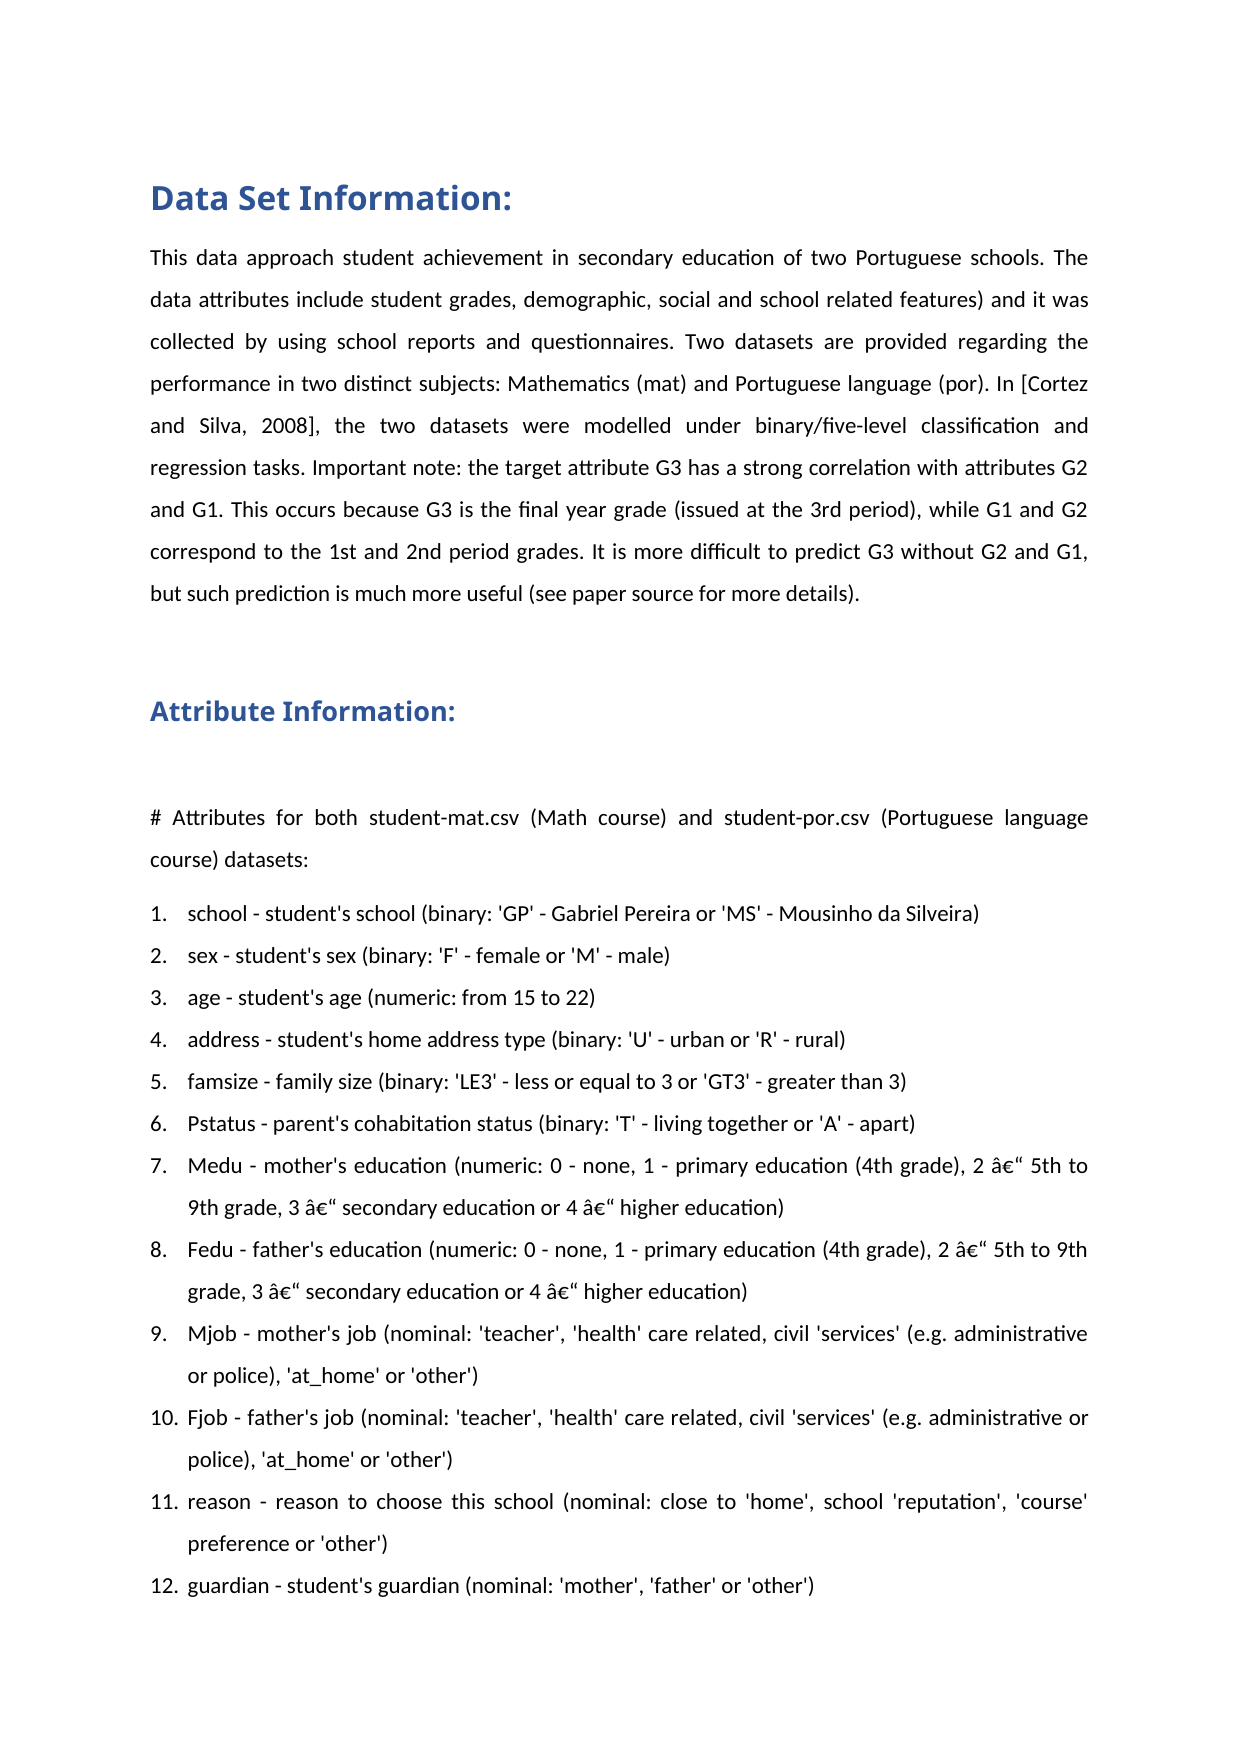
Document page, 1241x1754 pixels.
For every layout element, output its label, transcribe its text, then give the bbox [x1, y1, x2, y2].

list Medu - mother's education (numeric: 0 - none, 1 - primary education (4th grade), 2 â€“ 5th to 9th grade, 3 â€“ secondary education or 4 â€“ higher education) [150, 1151, 1090, 1221]
list Mjob - mother's job (nominal: 'teacher', 'health' care related, civil 'services' (e.g. administrative or police), 'at_home' or 'other') [150, 1319, 1090, 1389]
list address - student's home address type (binary: 'U' - urban or 'R' - rural) [150, 1025, 1090, 1053]
subtitle Attribute Information: [150, 693, 1090, 730]
list Fedu - father's education (numeric: 0 - none, 1 - primary education (4th grade), 2 â€“ 5th to 9th grade, 3 â€“ secondary education or 4 â€“ higher education) [150, 1235, 1090, 1305]
list Pstatus - parent's cohabitation status (binary: 'T' - living together or 'A' - apart) [150, 1109, 1090, 1137]
list reason - reason to choose this school (nominal: close to 'home', school 'reputation', 'course' preference or 'other') [150, 1487, 1090, 1557]
list famsize - family size (binary: 'LE3' - less or equal to 3 or 'GT3' - greater than 3) [150, 1067, 1090, 1095]
list age - student's age (numeric: from 15 to 22) [150, 983, 1090, 1011]
subtitle Data Set Information: [150, 175, 1090, 220]
text # Attributes for both student-mat.csv (Math course) and student-por.csv (Portuguese language course) datasets: [150, 803, 1090, 873]
list school - student's school (binary: 'GP' - Gabriel Pereira or 'MS' - Mousinho da Silveira) [150, 899, 1090, 927]
list sex - student's sex (binary: 'F' - female or 'M' - male) [150, 941, 1090, 969]
list guardian - student's guardian (nominal: 'mother', 'father' or 'other') [150, 1571, 1090, 1599]
list Fjob - father's job (nominal: 'teacher', 'health' care related, civil 'services' (e.g. administrative or police), 'at_home' or 'other') [150, 1403, 1090, 1473]
text This data approach student achievement in secondary education of two Portuguese schools. The data attributes include student grades, demographic, social and school related features) and it was collected by using school reports and questionnaires. Two datasets are provided regarding the performance in two distinct subjects: Mathematics (mat) and Portuguese language (por). In [Cortez and Silva, 2008], the two datasets were modelled under binary/five-level classification and regression tasks. Important note: the target attribute G3 has a strong correlation with attributes G2 and G1. This occurs because G3 is the final year grade (issued at the 3rd period), while G1 and G2 correspond to the 1st and 2nd period grades. It is more difficult to predict G3 without G2 and G1, but such prediction is much more useful (see paper source for more details). [150, 243, 1090, 607]
